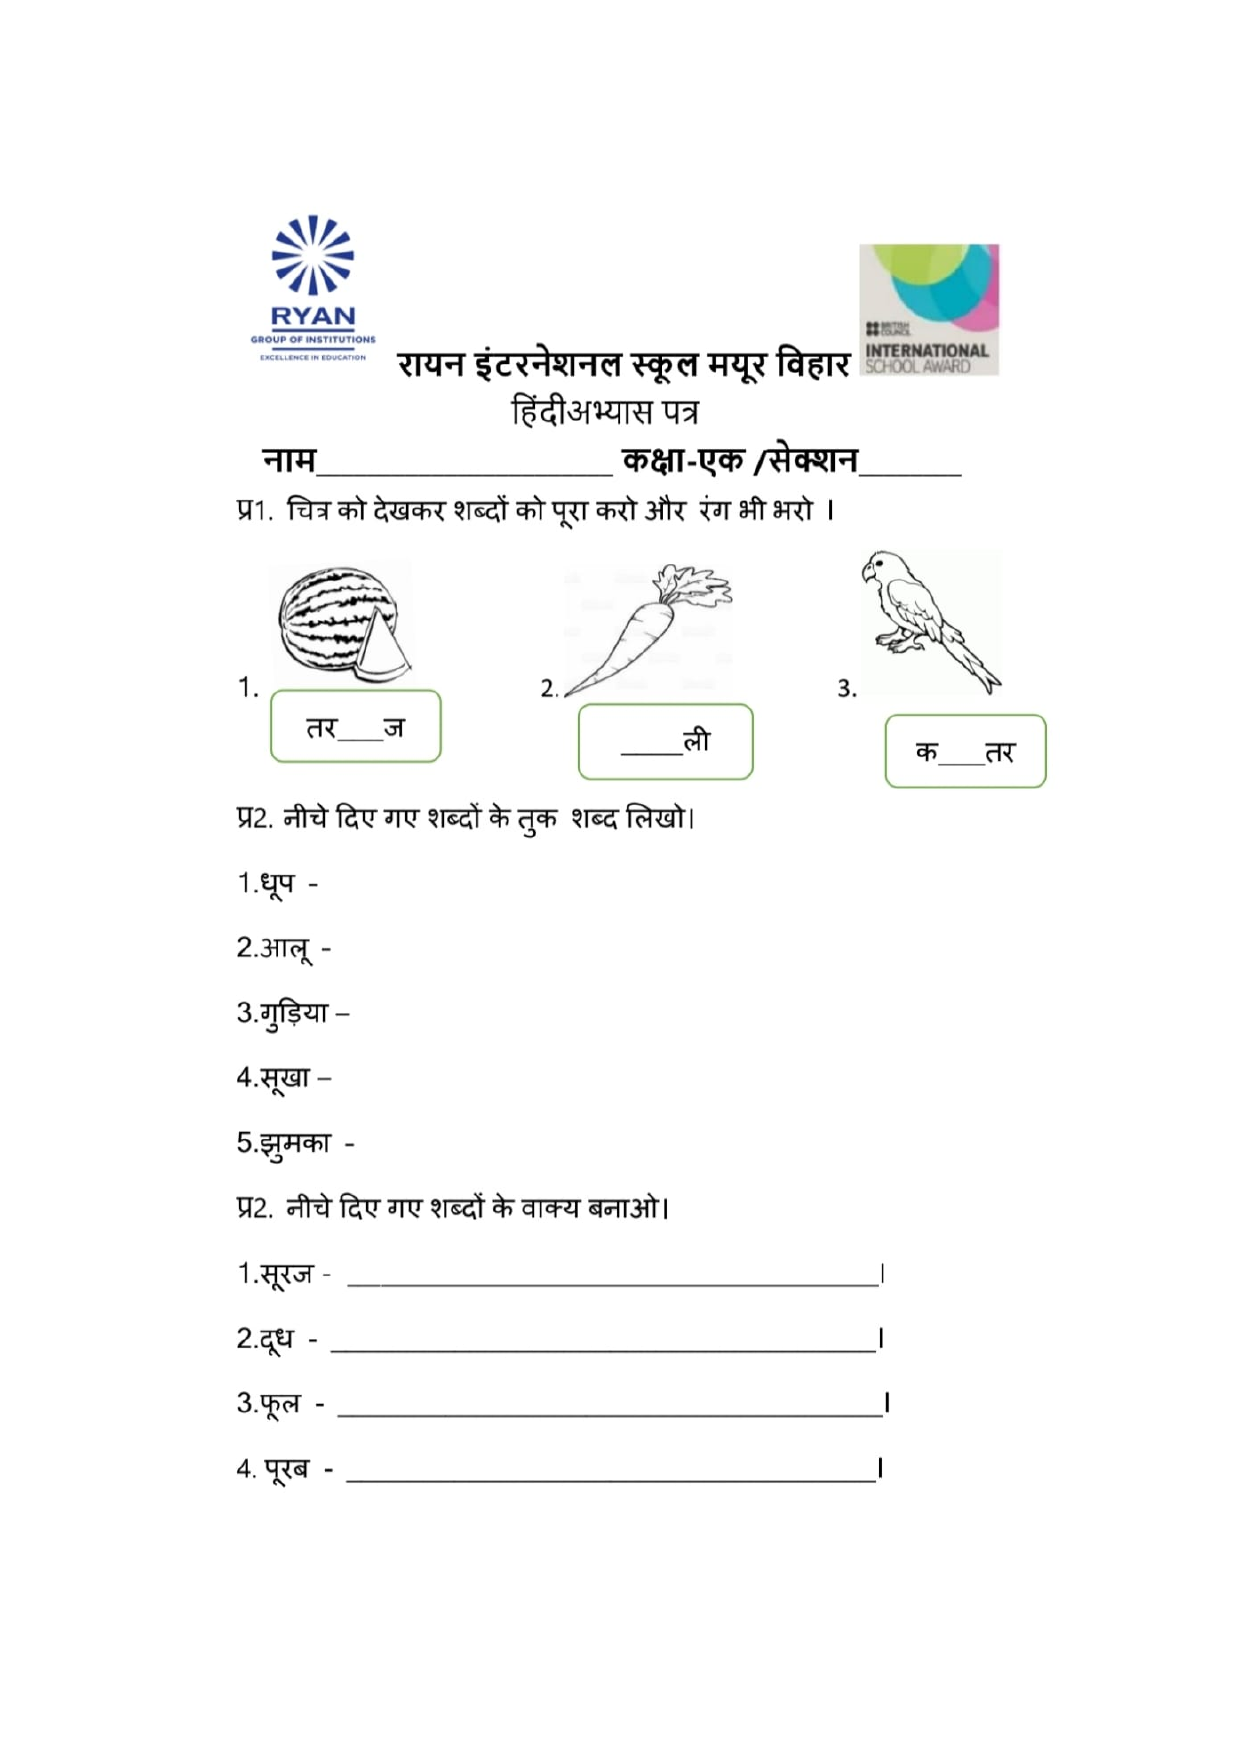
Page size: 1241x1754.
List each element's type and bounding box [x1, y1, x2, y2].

picture [150, 149, 1090, 1571]
